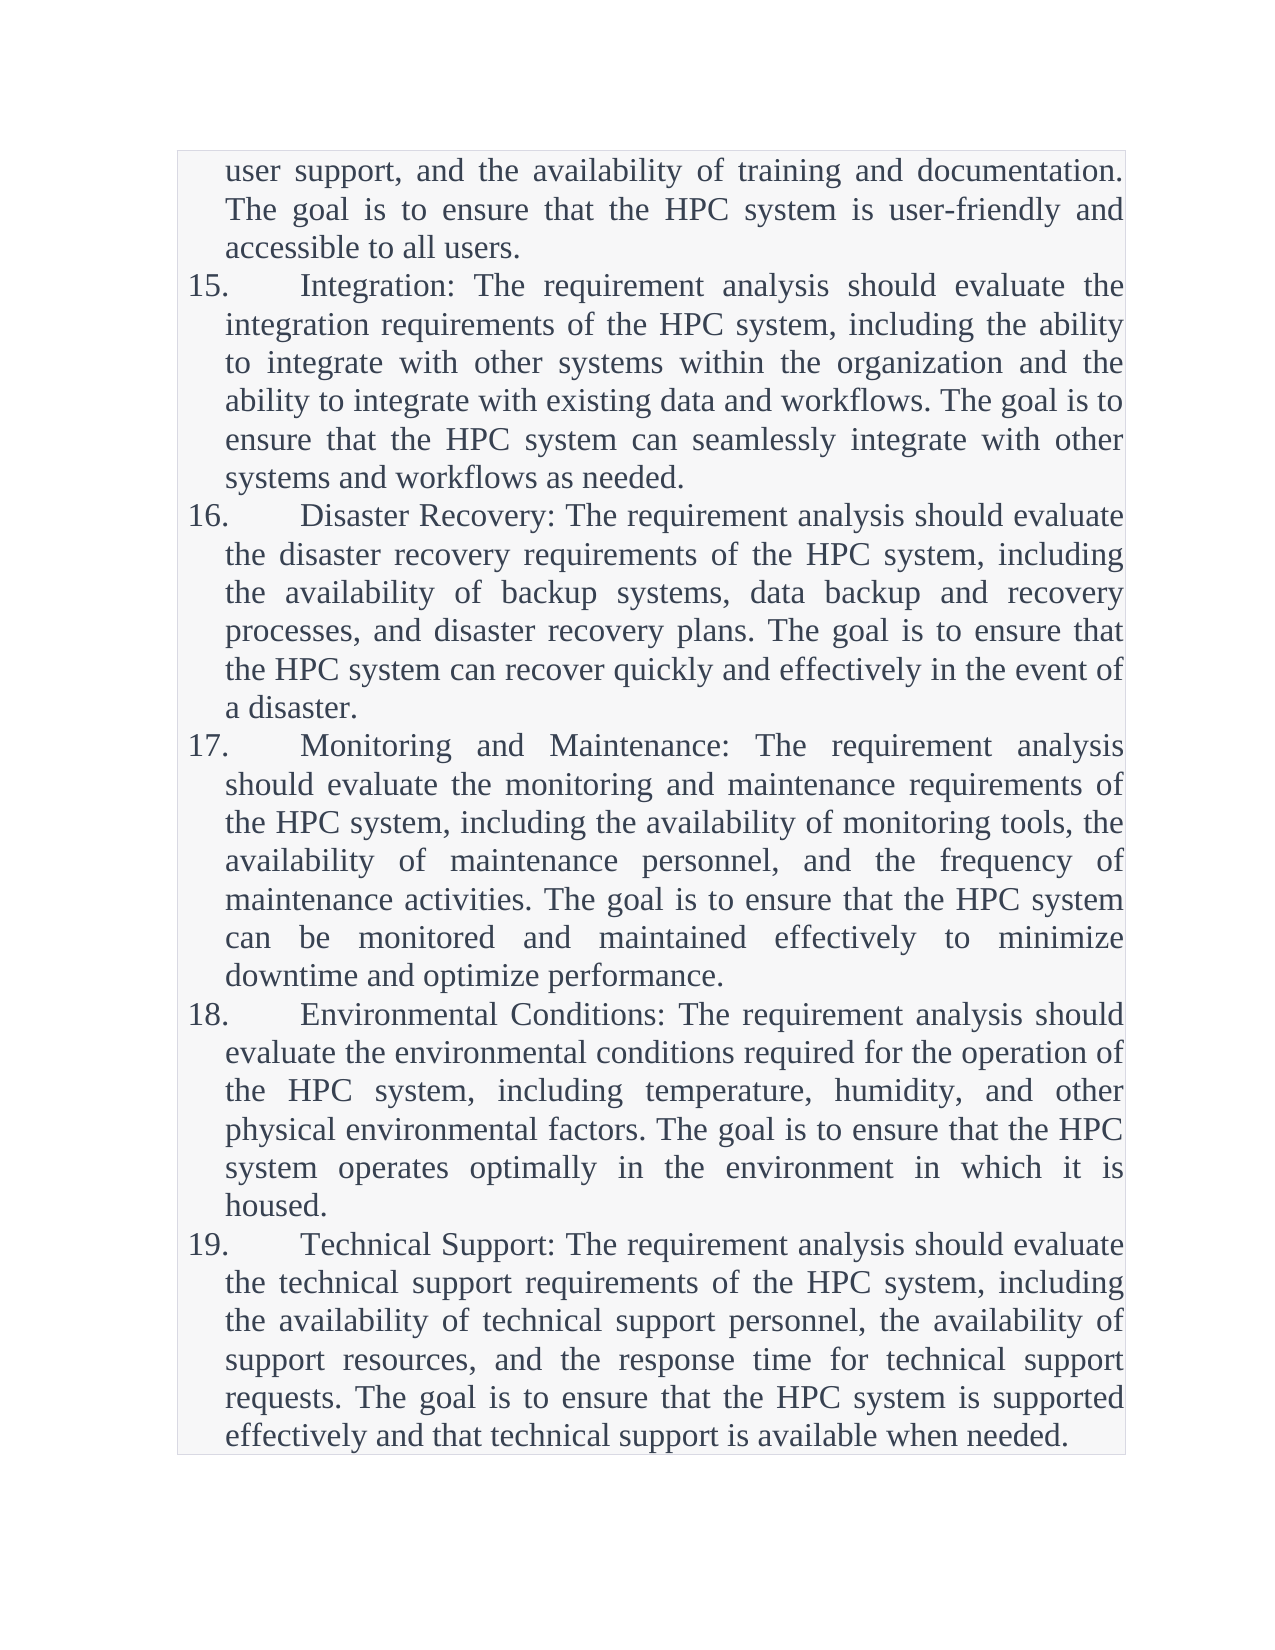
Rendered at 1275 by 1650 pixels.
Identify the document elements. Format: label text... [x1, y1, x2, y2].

list Monitoring and Maintenance: The requirement analysis should evaluate the monitoring and maintenance requirements of the HPC system, including the availability of monitoring tools, the availability of maintenance personnel, and the frequency of maintenance activities. The goal is to ensure that the HPC system can be monitored and maintained effectively to minimize downtime and optimize performance. [178, 725, 1125, 993]
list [178, 151, 1125, 265]
list Integration: The requirement analysis should evaluate the integration requirements of the HPC system, including the ability to integrate with other systems within the organization and the ability to integrate with existing data and workflows. The goal is to ensure that the HPC system can seamlessly integrate with other systems and workflows as needed. [178, 265, 1125, 495]
list Disaster Recovery: The requirement analysis should evaluate the disaster recovery requirements of the HPC system, including the availability of backup systems, data backup and recovery processes, and disaster recovery plans. The goal is to ensure that the HPC system can recover quickly and effectively in the event of a disaster. [178, 495, 1125, 725]
list Technical Support: The requirement analysis should evaluate the technical support requirements of the HPC system, including the availability of technical support personnel, the availability of support resources, and the response time for technical support requests. The goal is to ensure that the HPC system is supported effectively and that technical support is available when needed. [178, 1223, 1125, 1454]
list Environmental Conditions: The requirement analysis should evaluate the environmental conditions required for the operation of the HPC system, including temperature, humidity, and other physical environmental factors. The goal is to ensure that the HPC system operates optimally in the environment in which it is housed. [178, 993, 1125, 1223]
